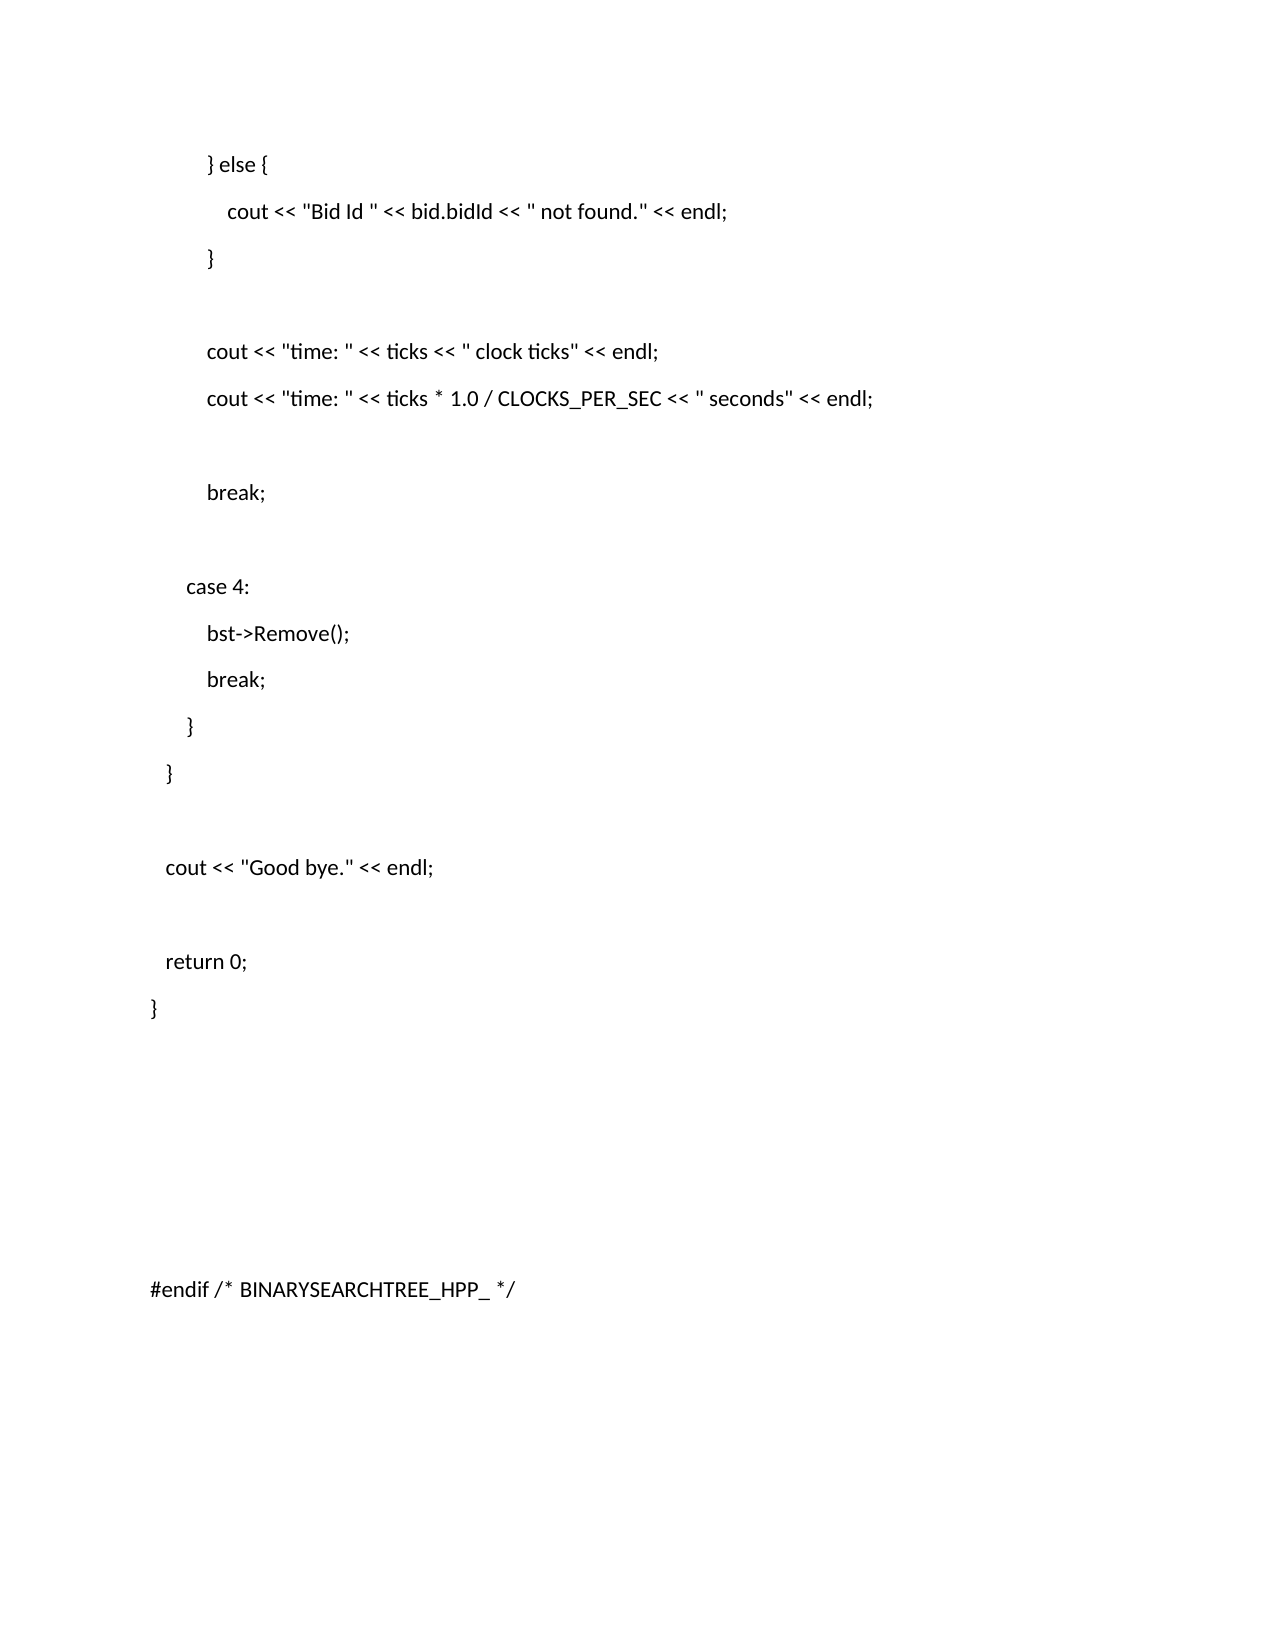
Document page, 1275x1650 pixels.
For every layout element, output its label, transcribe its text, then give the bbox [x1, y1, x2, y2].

text case 4: [150, 572, 1125, 600]
text } else { [150, 150, 1125, 178]
text return 0; [150, 947, 1125, 975]
text cout << "time: " << ticks << " clock ticks" << endl; [150, 337, 1125, 366]
text #endif /* BINARYSEARCHTREE_HPP_ */ [150, 1275, 1125, 1303]
text } [150, 712, 1125, 741]
text } [150, 244, 1125, 272]
text cout << "time: " << ticks * 1.0 / CLOCKS_PER_SEC << " seconds" << endl; [150, 384, 1125, 412]
text bst->Remove(); [150, 619, 1125, 647]
text break; [150, 666, 1125, 694]
text break; [150, 478, 1125, 506]
text } [150, 759, 1125, 787]
text } [150, 994, 1125, 1022]
text cout << "Bid Id " << bid.bidId << " not found." << endl; [150, 197, 1125, 225]
text cout << "Good bye." << endl; [150, 853, 1125, 881]
